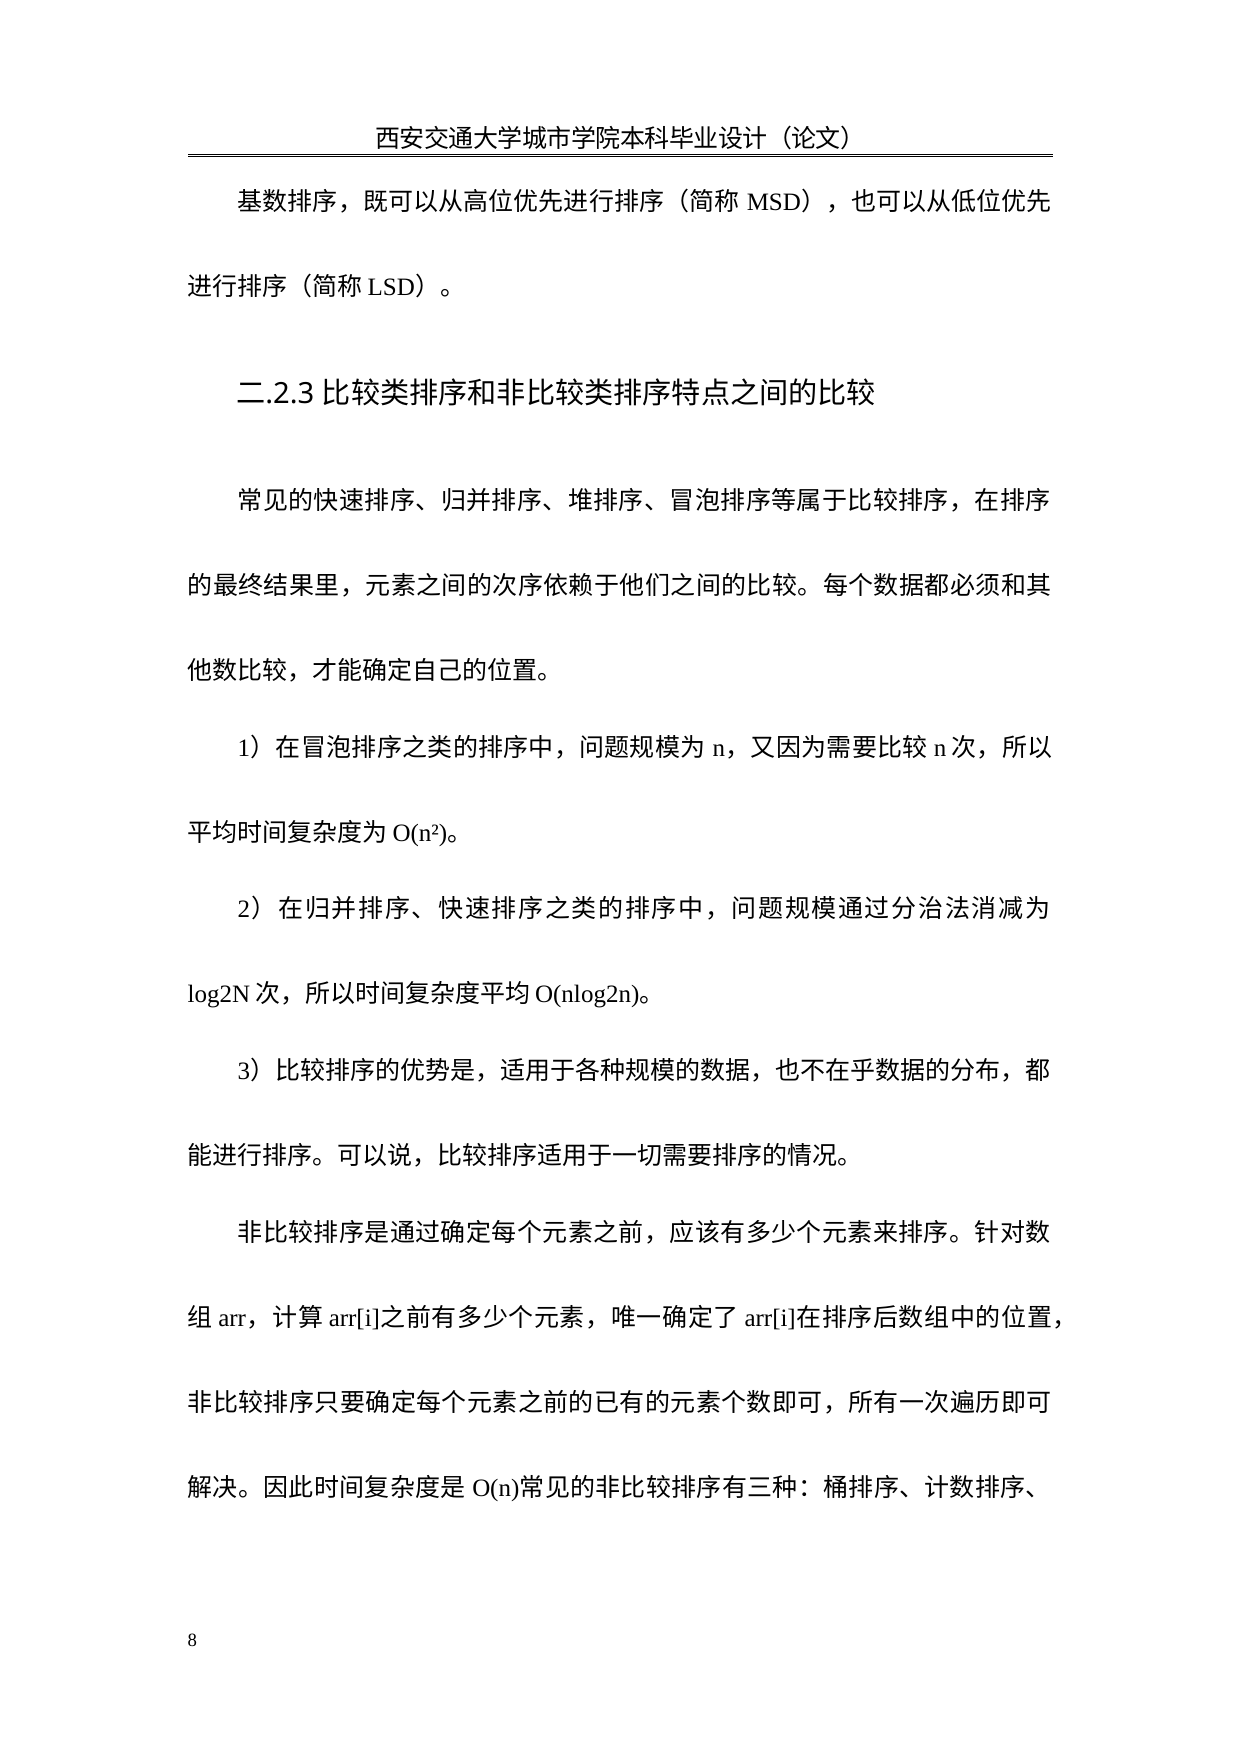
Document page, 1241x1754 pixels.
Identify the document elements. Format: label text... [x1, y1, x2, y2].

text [187, 1197, 1053, 1519]
text 常见的快速排序、归并排序、堆排序、冒泡排序等属于比较排序，在排序的最终结果里，元素之间的次序依赖于他们之间的比较。每个数据都必须和其他数比较，才能确定自己的位置。 [187, 464, 1053, 702]
text 3）比较排序的优势是，适用于各种规模的数据，也不在乎数据的分布，都能进行排序。可以说，比较排序适用于一切需要排序的情况。 [187, 1035, 1053, 1188]
text 1）在冒泡排序之类的排序中，问题规模为n，又因为需要比较n次，所以平均时间复杂度为O(n²)。 [187, 711, 1053, 864]
text 2）在归并排序、快速排序之类的排序中，问题规模通过分治法消减为log2N次，所以时间复杂度平均O(nlog2n)。 [187, 873, 1053, 1026]
text 基数排序，既可以从高位优先进行排序（简称MSD），也可以从低位优先进行排序（简称LSD）。 [187, 166, 1053, 319]
subtitle 比较类排序和非比较类排序特点之间的比较 [236, 357, 1053, 425]
